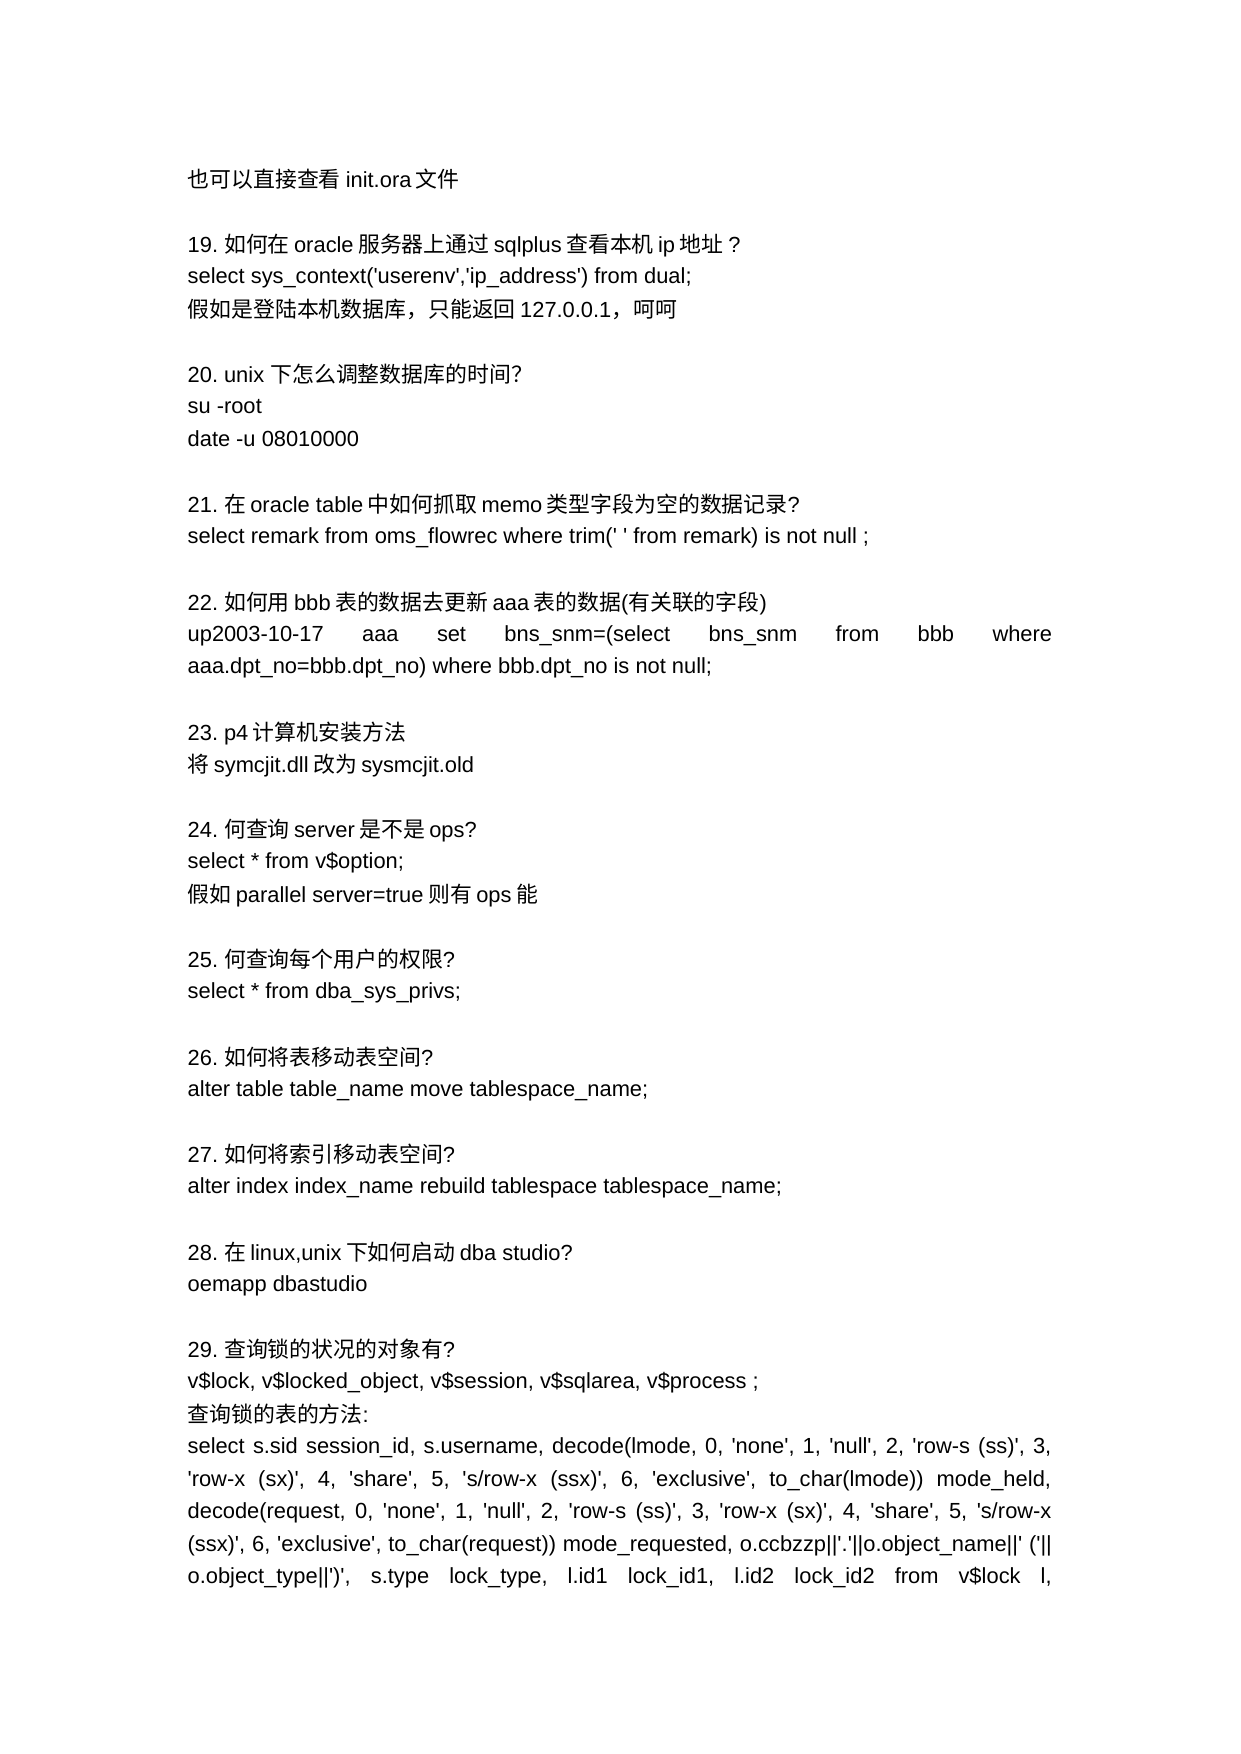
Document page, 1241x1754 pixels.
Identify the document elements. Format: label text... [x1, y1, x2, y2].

text select * from v$option; [187, 844, 1053, 877]
text 21. 在oracle table中如何抓取memo类型字段为空的数据记录? [187, 487, 1053, 519]
text alter table table_name move tablespace_name; [187, 1072, 1053, 1104]
text 假如parallel server=true则有ops能 [187, 877, 1053, 909]
text select remark from oms_flowrec where trim(' ' from remark) is not null ; [187, 519, 1053, 552]
text 25. 何查询每个用户的权限? [187, 942, 1053, 974]
text 27. 如何将索引移动表空间? [187, 1137, 1053, 1169]
text 将symcjit.dll改为sysmcjit.old [187, 747, 1053, 779]
text 假如是登陆本机数据库，只能返回127.0.0.1，呵呵 [187, 292, 1053, 324]
text 19. 如何在oracle服务器上通过sqlplus查看本机ip地址 ? [187, 227, 1053, 259]
text select sys_context('userenv','ip_address') from dual; [187, 259, 1053, 292]
text 22. 如何用bbb表的数据去更新aaa表的数据(有关联的字段) [187, 584, 1053, 617]
text 20. unix 下怎么调整数据库的时间？ [187, 357, 1053, 389]
text 26. 如何将表移动表空间? [187, 1039, 1053, 1072]
text 28. 在linux,unix下如何启动dba studio? [187, 1234, 1053, 1267]
text oemapp dbastudio [187, 1267, 1053, 1299]
text su -root [187, 389, 1053, 422]
text 24. 何查询server是不是ops? [187, 812, 1053, 844]
text select * from dba_sys_privs; [187, 974, 1053, 1007]
text v$lock, v$locked_object, v$session, v$sqlarea, v$process ; [187, 1364, 1053, 1397]
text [187, 1429, 1053, 1592]
text up2003-10-17 aaa set bns_snm=(select bns_snm from bbb where aaa.dpt_no=bbb.dpt_no) where bbb.dpt_no is not null; [187, 617, 1053, 682]
text date -u 08010000 [187, 422, 1053, 454]
text 29. 查询锁的状况的对象有? [187, 1332, 1053, 1364]
text 也可以直接查看 init.ora文件 [187, 162, 1053, 194]
text 查询锁的表的方法: [187, 1397, 1053, 1429]
text 23. p4计算机安装方法 [187, 714, 1053, 747]
text alter index index_name rebuild tablespace tablespace_name; [187, 1169, 1053, 1202]
